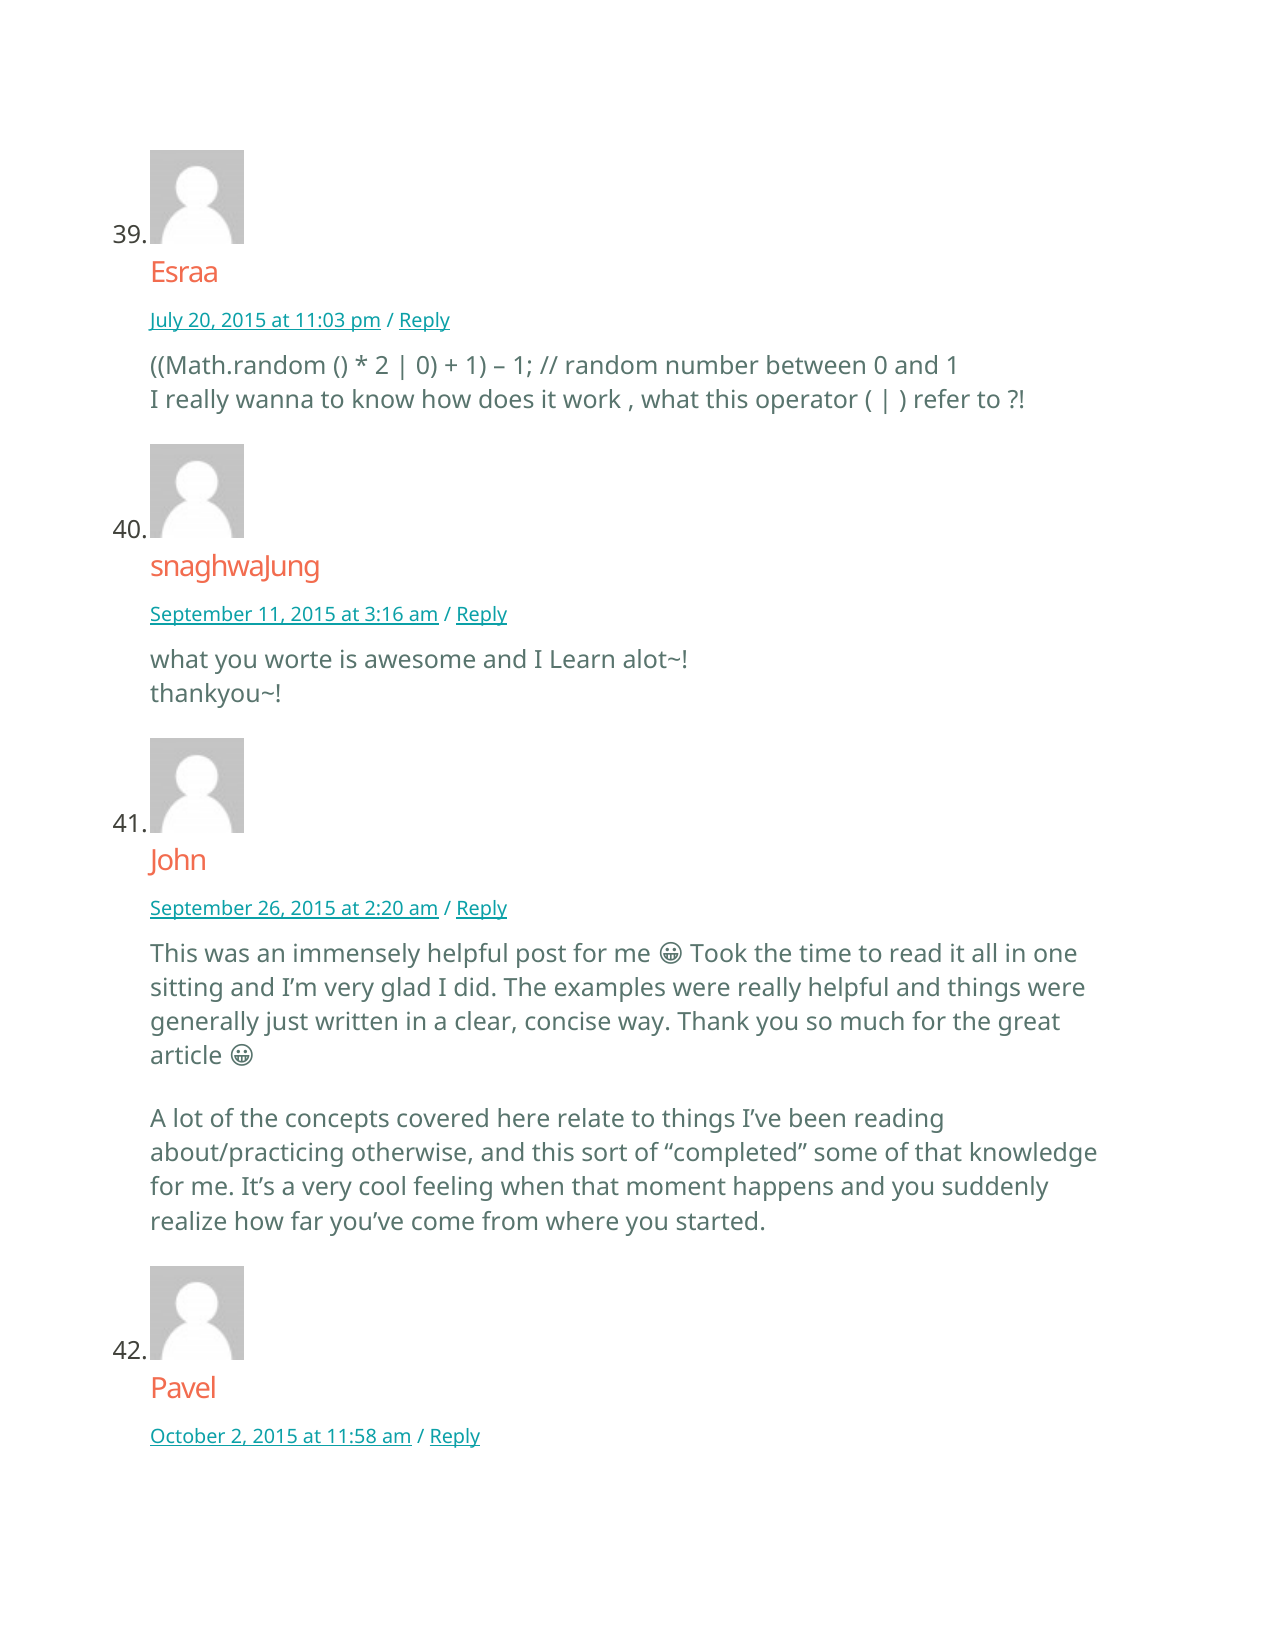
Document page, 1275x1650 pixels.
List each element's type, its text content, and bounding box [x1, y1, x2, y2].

text October 2, 2015 at 11:58 am / Reply [150, 1414, 1125, 1449]
text John [150, 839, 1125, 879]
text Pavel [150, 1367, 1125, 1407]
text This was an immensely helpful post for me 😀 Took the time to read it all in one sitting and I’m very glad I did. The examples were really helpful and things were generally just written in a clear, concise way. Thank you so much for the great article 😀 [150, 936, 1125, 1072]
text September 11, 2015 at 3:16 am / Reply [150, 592, 1125, 627]
text A lot of the concepts covered here relate to things I’ve been reading about/practicing otherwise, and this sort of “completed” some of that knowledge for me. It’s a very cool feeling when that moment happens and you suddenly realize how far you’ve come from where you started. [150, 1101, 1125, 1237]
text July 20, 2015 at 11:03 pm / Reply [150, 298, 1125, 333]
text September 26, 2015 at 2:20 am / Reply [150, 886, 1125, 921]
text snaghwaJung [150, 545, 1125, 585]
picture [150, 1266, 244, 1360]
picture [150, 444, 244, 538]
picture [150, 738, 244, 833]
text ((Math.random () * 2 | 0) + 1) – 1; // random number between 0 and 1​ I really wanna to know how does it work , what this operator ( | ) refer to ?! [150, 347, 1125, 415]
picture [150, 150, 244, 244]
text Esraa [150, 251, 1125, 291]
text what you worte is awesome and I Learn alot~! thankyou~! [150, 642, 1125, 710]
